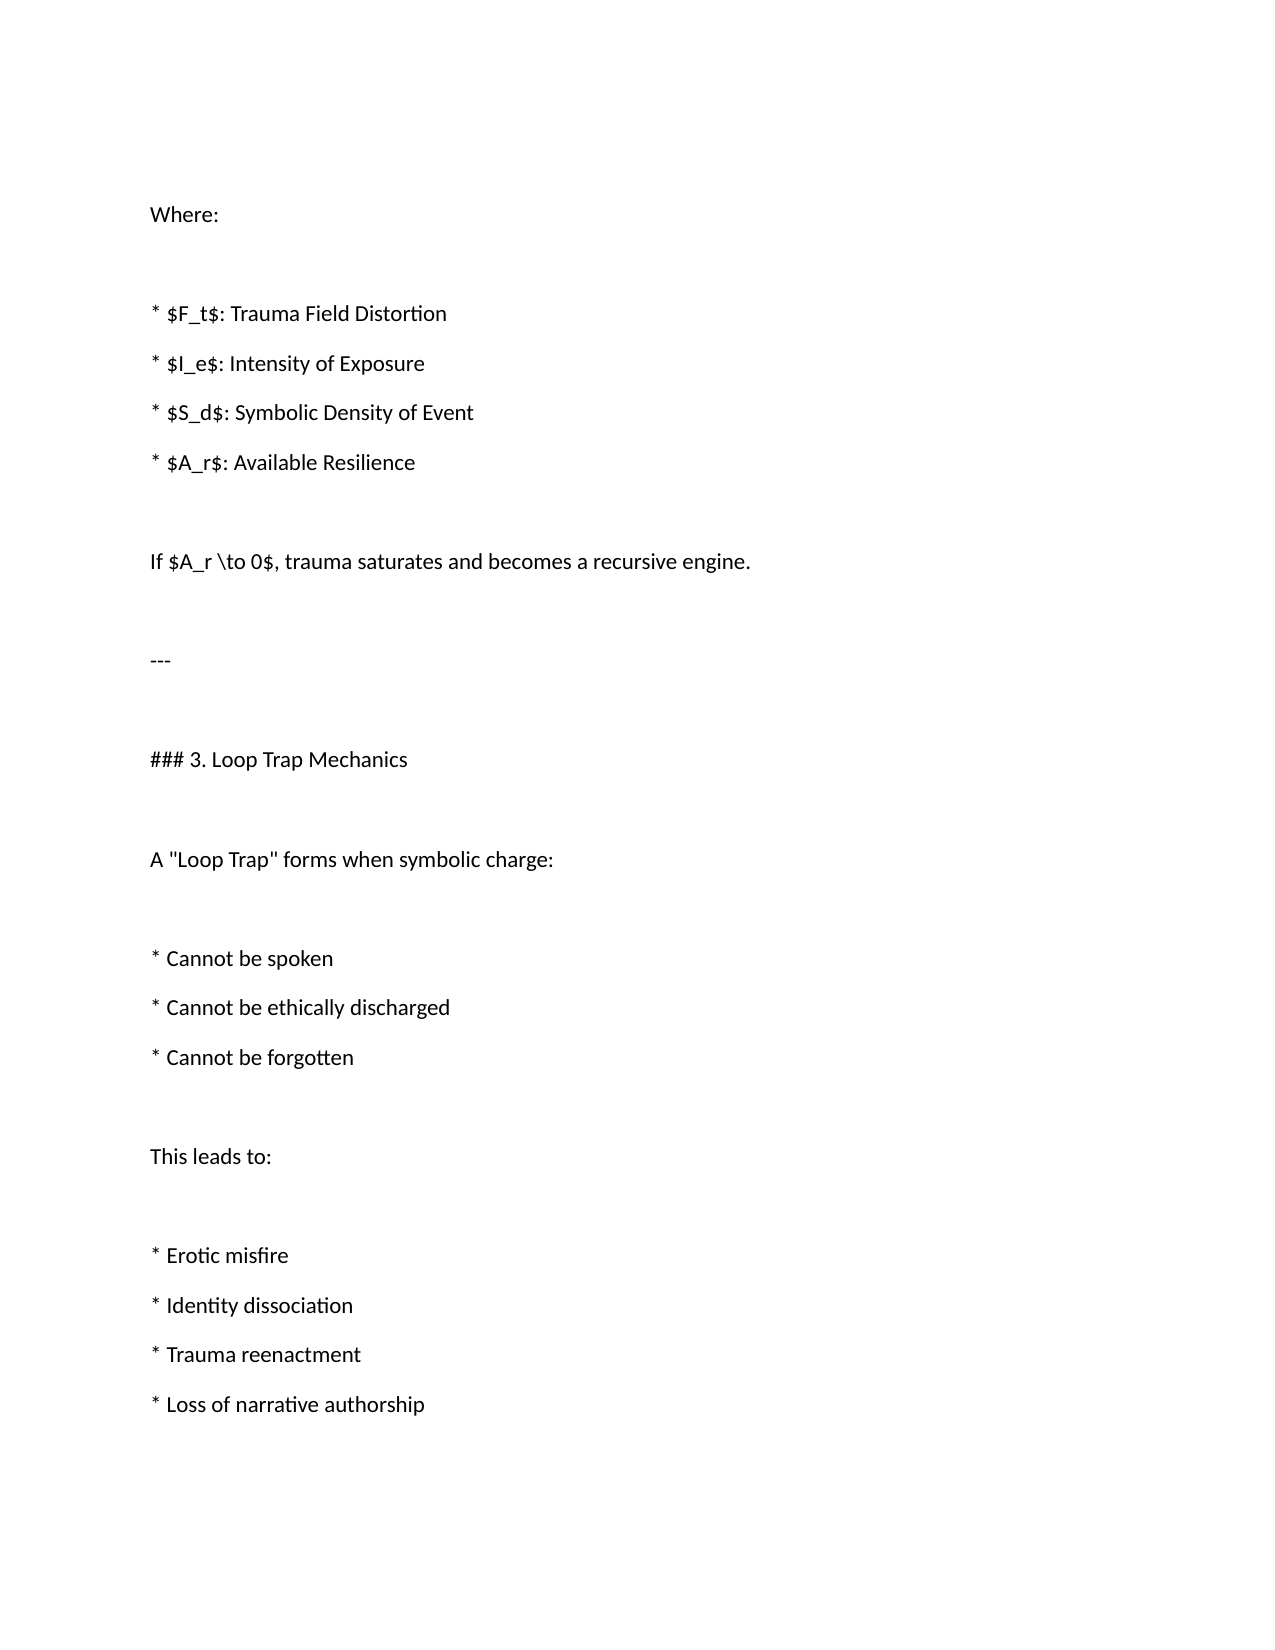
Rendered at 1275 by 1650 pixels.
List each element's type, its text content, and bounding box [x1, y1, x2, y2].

text Where: [150, 199, 1125, 228]
text * Cannot be spoken [150, 943, 1125, 972]
text * $A_r$: Available Resilience [150, 447, 1125, 476]
text * $F_t$: Trauma Field Distortion [150, 299, 1125, 327]
text * Cannot be ethically discharged [150, 993, 1125, 1022]
text --- [150, 646, 1125, 674]
text * Cannot be forgotten [150, 1042, 1125, 1071]
text A "Loop Trap" forms when symbolic charge: [150, 844, 1125, 873]
text * $S_d$: Symbolic Density of Event [150, 398, 1125, 427]
text * Erotic misfire [150, 1241, 1125, 1269]
text * Trauma reenactment [150, 1340, 1125, 1369]
text * Loss of narrative authorship [150, 1389, 1125, 1418]
text ### 3. Loop Trap Mechanics [150, 745, 1125, 774]
text * $I_e$: Intensity of Exposure [150, 348, 1125, 377]
text This leads to: [150, 1142, 1125, 1170]
text If $A_r \to 0$, trauma saturates and becomes a recursive engine. [150, 547, 1125, 575]
text * Identity dissociation [150, 1290, 1125, 1319]
